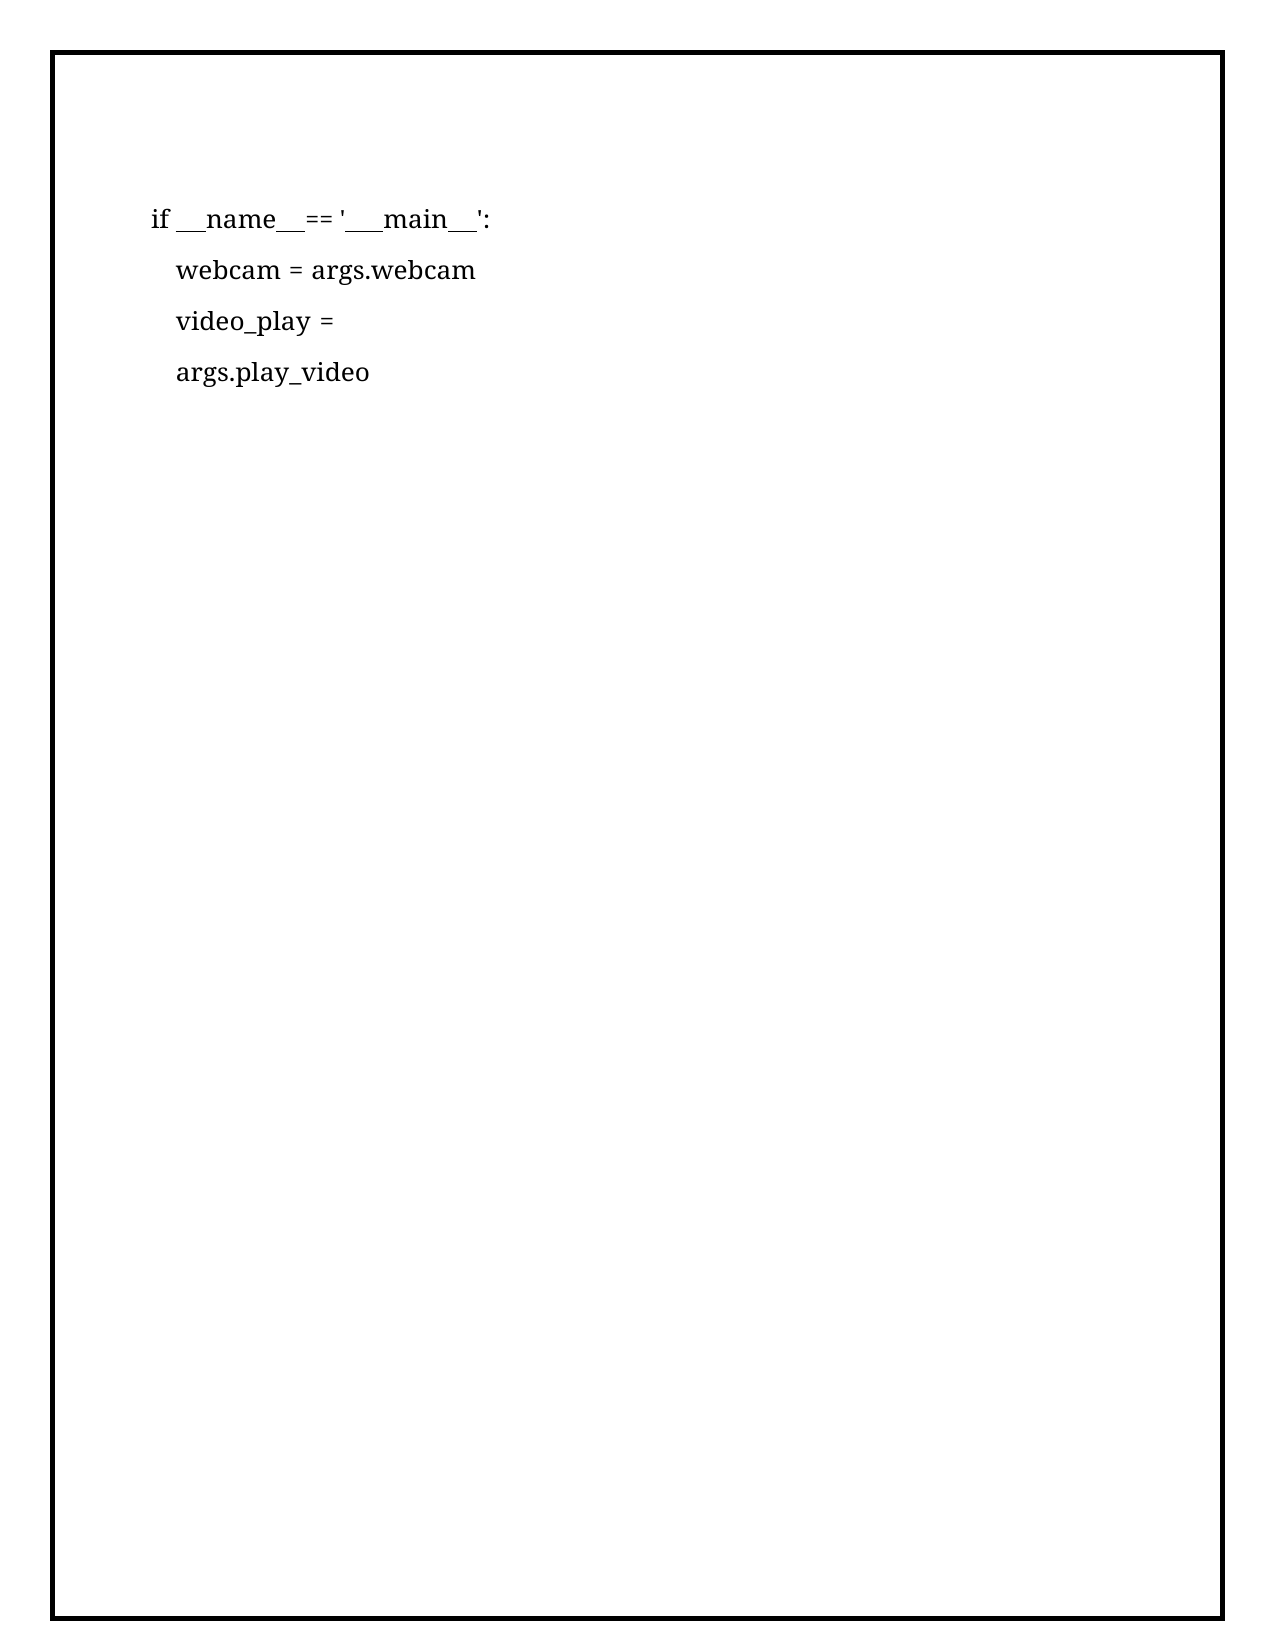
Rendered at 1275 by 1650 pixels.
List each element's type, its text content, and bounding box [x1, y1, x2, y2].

text if name == ' main ': webcam = args.webcam video_play = args.play_video [151, 202, 525, 389]
